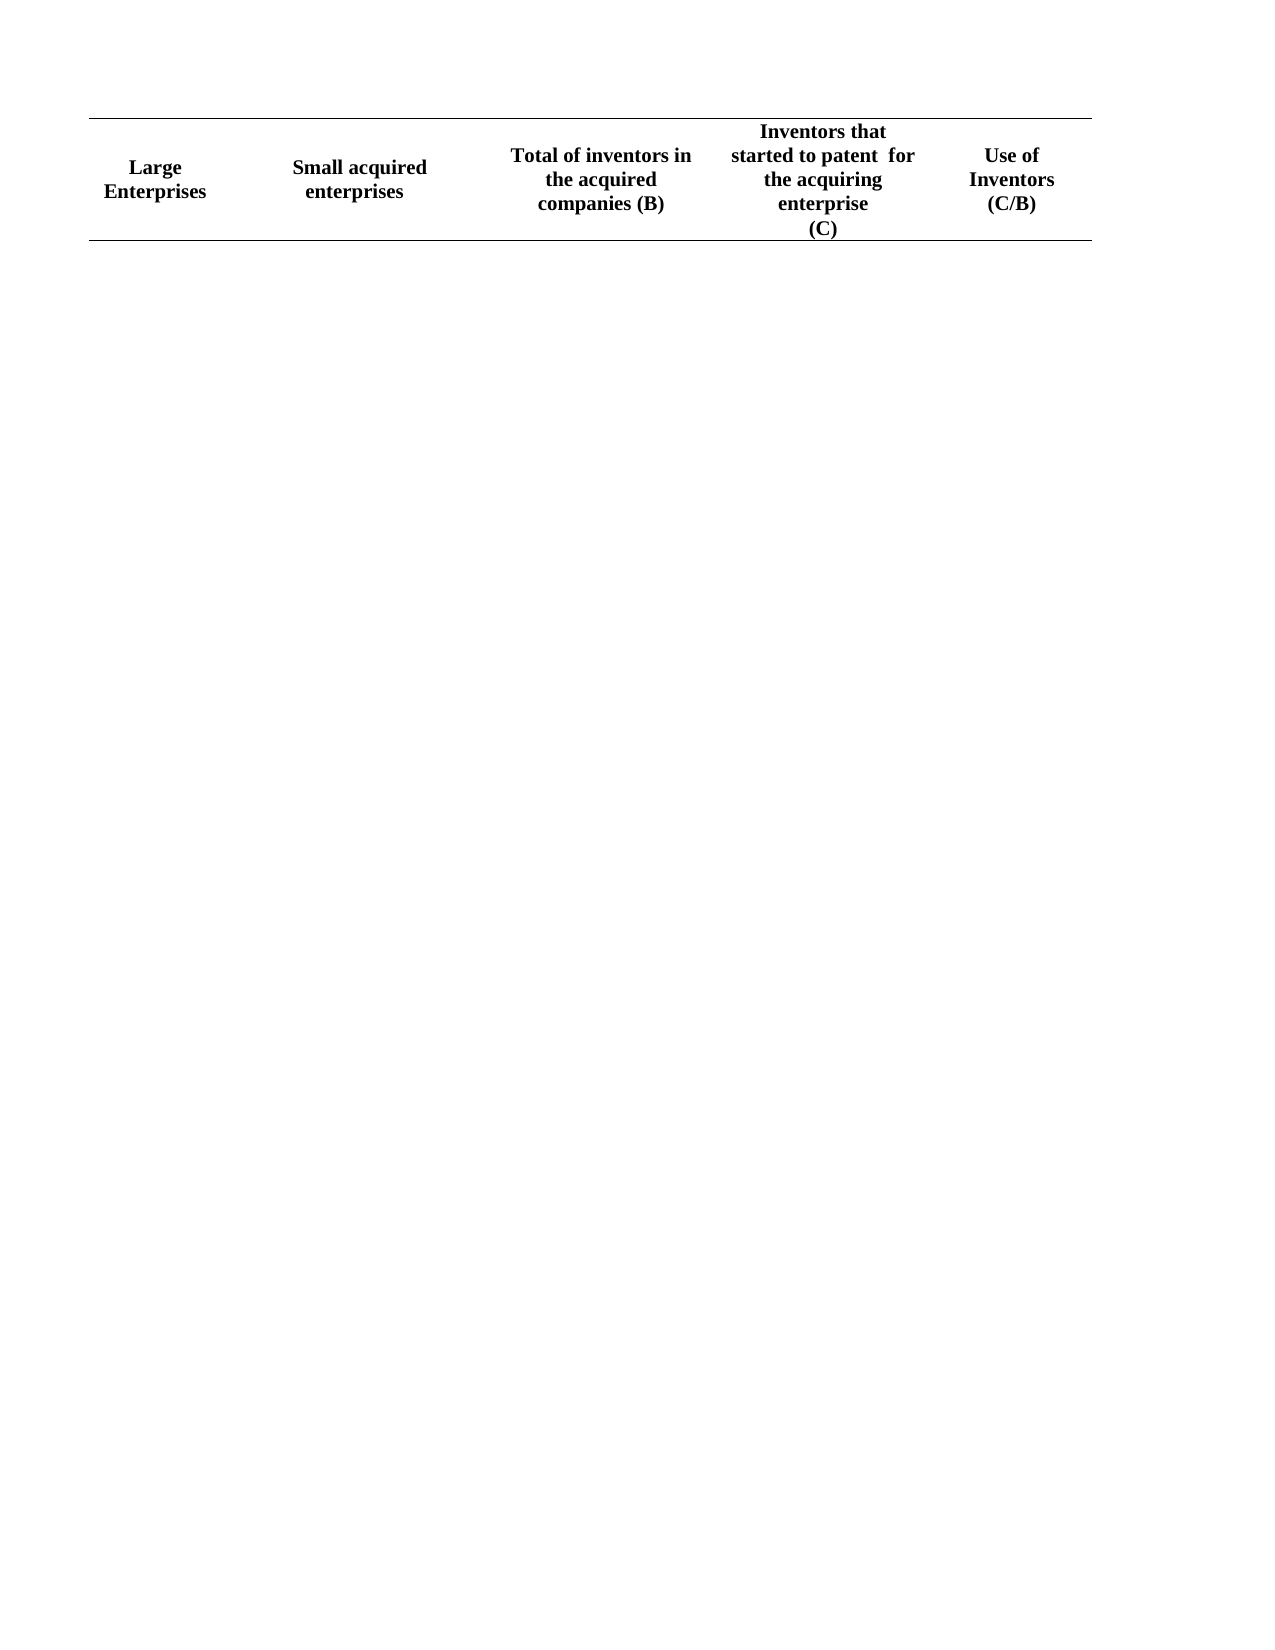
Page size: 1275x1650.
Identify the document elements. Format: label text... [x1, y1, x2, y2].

table_header Inventors that started to patent for the acquiring enterprise (C) [715, 119, 931, 239]
table_header Total of inventors in the acquired companies (B) [487, 119, 715, 239]
table_header Small acquired enterprises [221, 119, 487, 239]
table_header Large Enterprises [89, 119, 221, 239]
table_header Use of Inventors (C/B) [931, 119, 1092, 239]
